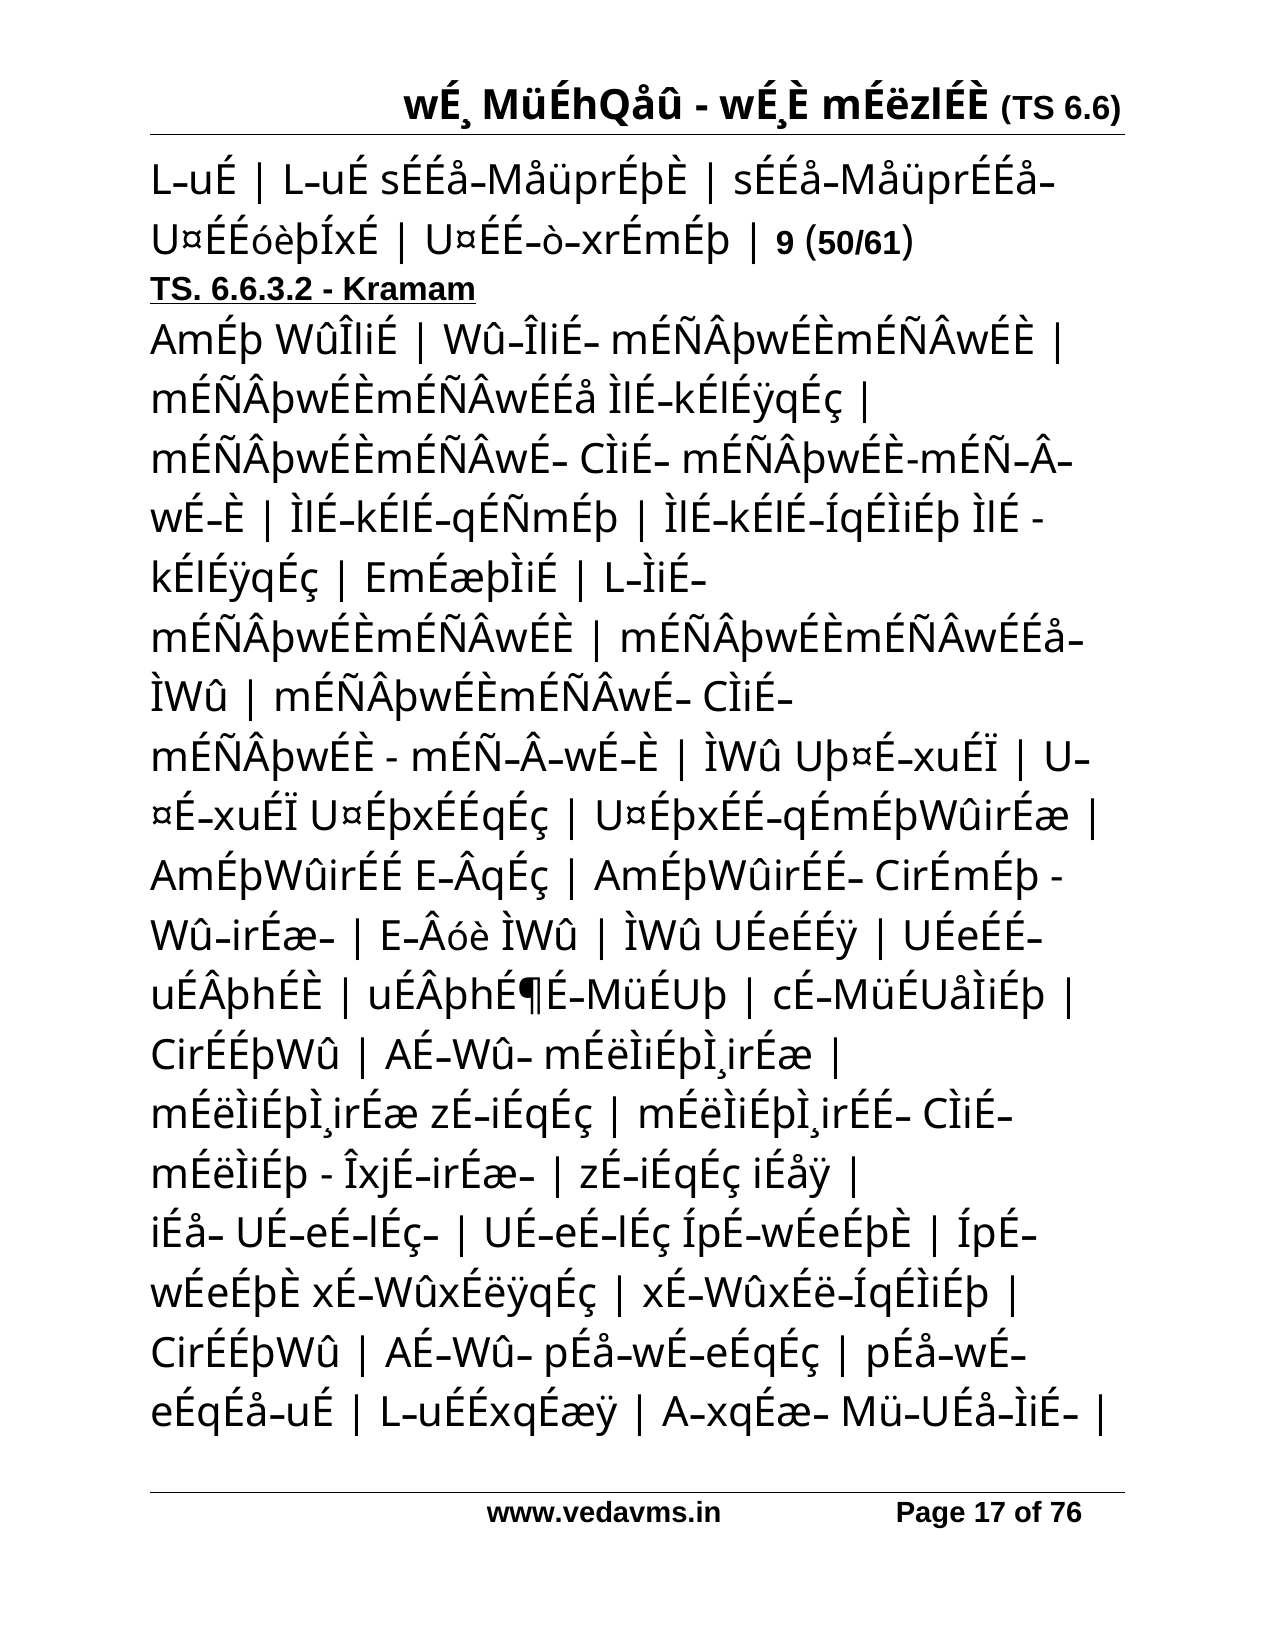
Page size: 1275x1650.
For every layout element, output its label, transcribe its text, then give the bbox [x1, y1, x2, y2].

text AmÉþ WûÎliÉ | Wû–ÎliÉ– mÉÑÂþwÉÈmÉÑÂwÉÈ | mÉÑÂþwÉÈmÉÑÂwÉÉå ÌlÉ–kÉlÉÿqÉç | mÉÑÂþwÉÈmÉÑÂwÉ– CÌiÉ– mÉÑÂþwÉÈ-mÉÑ–Â–wÉ–È | ÌlÉ–kÉlÉ–qÉÑmÉþ | ÌlÉ–kÉlÉ–ÍqÉÌiÉþ ÌlÉ - kÉlÉÿqÉç | EmÉæþÌiÉ | L–ÌiÉ– mÉÑÂþwÉÈmÉÑÂwÉÈ | mÉÑÂþwÉÈmÉÑÂwÉÉå– ÌWû | mÉÑÂþwÉÈmÉÑÂwÉ– CÌiÉ– [150, 309, 1125, 724]
text TS. 6.6.3.2 - Kramam [150, 269, 1094, 308]
text iÉå– UÉ–eÉ–lÉç– | UÉ–eÉ–lÉç ÍpÉ–wÉeÉþÈ | ÍpÉ–wÉeÉþÈ xÉ–WûxÉëÿqÉç | xÉ–WûxÉë–ÍqÉÌiÉþ | [150, 1203, 1125, 1319]
text mÉÑÂþwÉÈ - mÉÑ–Â–wÉ–È | ÌWû Uþ¤É–xuÉÏ | U–¤É–xuÉÏ U¤ÉþxÉÉqÉç | U¤ÉþxÉÉ–qÉmÉþWûirÉæ | AmÉþWûirÉÉ E–ÂqÉç | AmÉþWûirÉÉ– CirÉmÉþ - Wû–irÉæ– | E–Âóè ÌWû | ÌWû UÉeÉÉÿ | UÉeÉÉ– uÉÂþhÉÈ | uÉÂþhÉ¶É–MüÉUþ | cÉ–MüÉUåÌiÉþ | CirÉÉþWû | AÉ–Wû– mÉëÌiÉþÌ¸irÉæ | mÉëÌiÉþÌ¸irÉæ zÉ–iÉqÉç | mÉëÌiÉþÌ¸irÉÉ– CÌiÉ– mÉëÌiÉþ - ÎxjÉ–irÉæ– | zÉ–iÉqÉç iÉåÿ | [150, 727, 1125, 1200]
text CirÉÉþWû | AÉ–Wû– pÉå–wÉ–eÉqÉç | pÉå–wÉ–eÉqÉå–uÉ | L–uÉÉxqÉæÿ | A–xqÉæ– Mü–UÉå–ÌiÉ– | [150, 1322, 1125, 1439]
text L–uÉ | L–uÉ sÉÉå–MåüprÉþÈ | sÉÉå–MåüprÉÉå– U¤ÉÉóèþÍxÉ | U¤ÉÉ–ò–xrÉmÉþ | 9 (50/61) [150, 150, 1125, 266]
